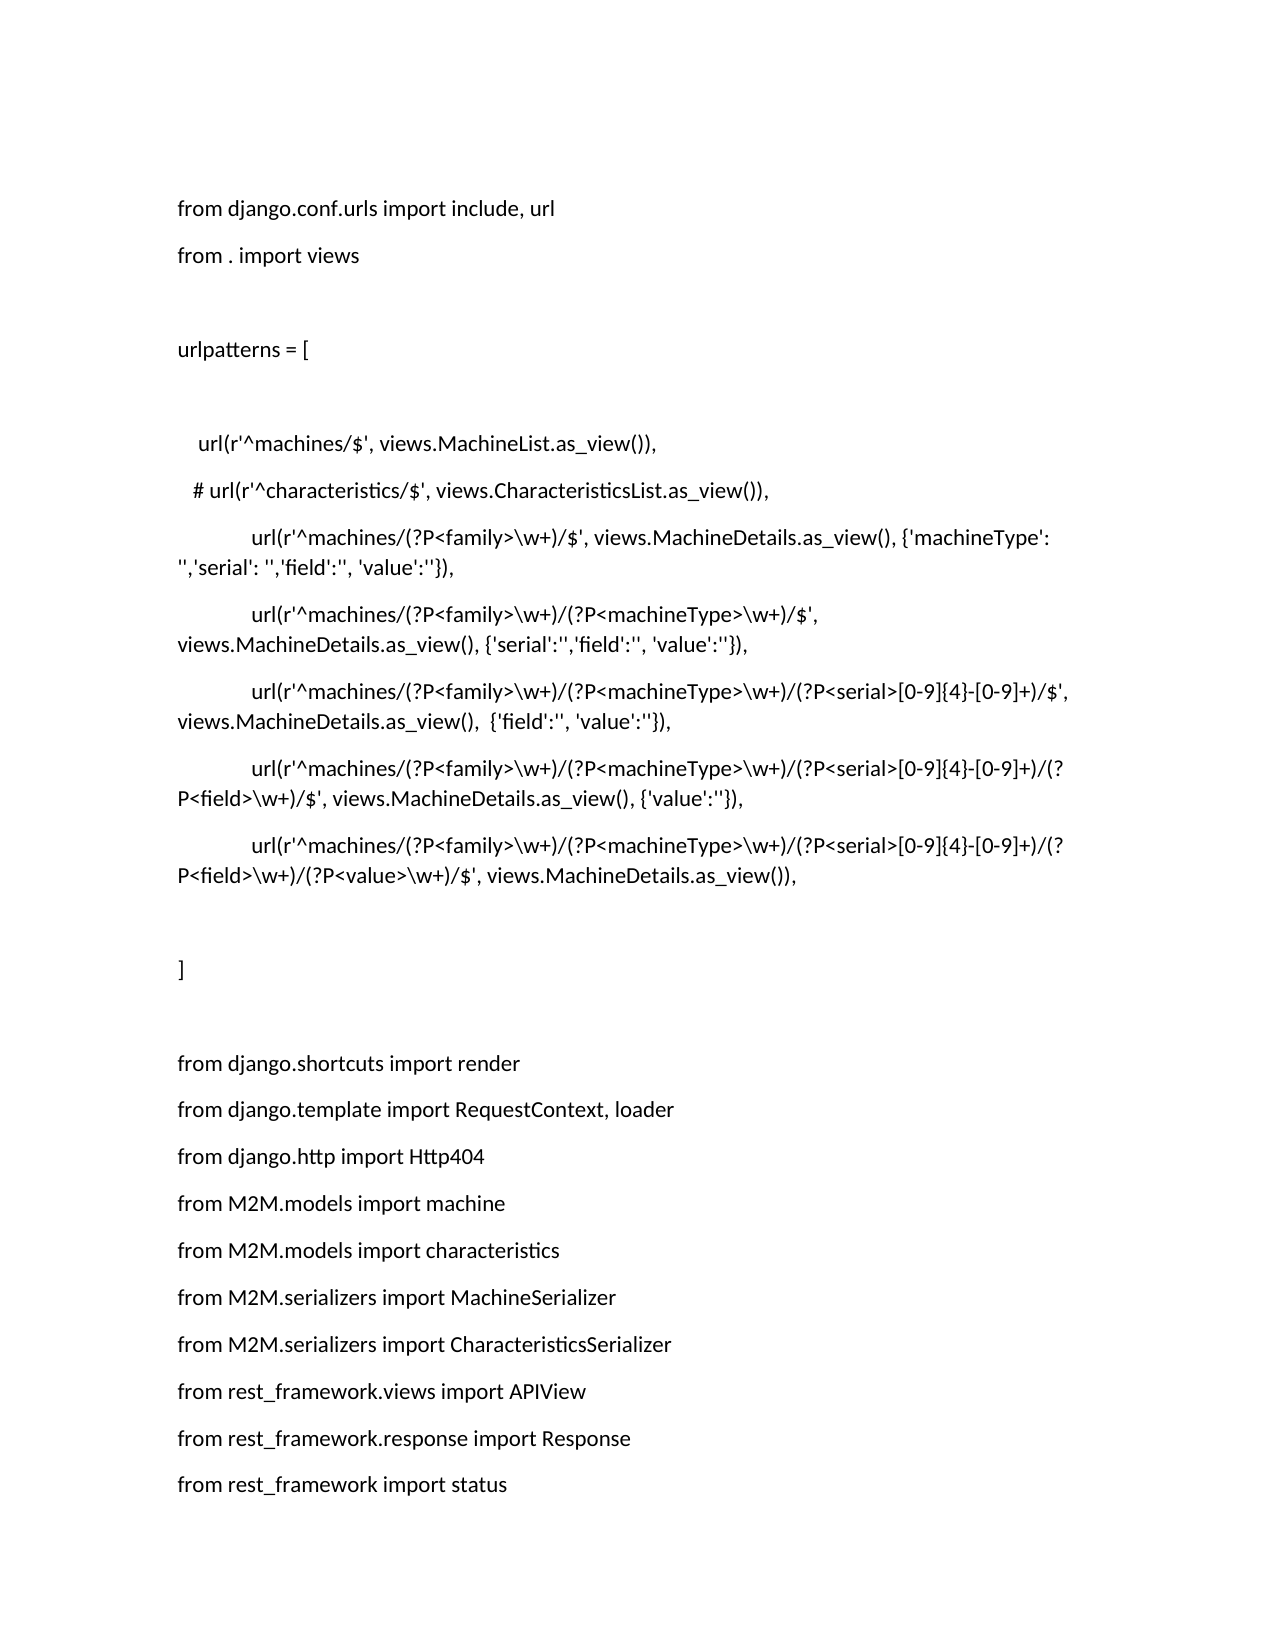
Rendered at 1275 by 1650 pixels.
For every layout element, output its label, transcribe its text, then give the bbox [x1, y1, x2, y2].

text # url(r'^characteristics/$', views.CharacteristicsList.as_view()), [177, 476, 1098, 504]
text url(r'^machines/$', views.MachineList.as_view()), [177, 429, 1098, 457]
text url(r'^machines/(?P<family>\w+)/(?P<machineType>\w+)/(?P<serial>[0-9]{4}-[0-9]+)/(?P<field>\w+)/(?P<value>\w+)/$', views.MachineDetails.as_view()), [177, 831, 1098, 889]
text url(r'^machines/(?P<family>\w+)/(?P<machineType>\w+)/$', views.MachineDetails.as_view(), {'serial':'','field':'', 'value':''}), [177, 600, 1098, 658]
text from django.http import Http404 [177, 1142, 1098, 1170]
text from django.shortcuts import render [177, 1049, 1098, 1077]
text url(r'^machines/(?P<family>\w+)/(?P<machineType>\w+)/(?P<serial>[0-9]{4}-[0-9]+)/$', views.MachineDetails.as_view(), {'field':'', 'value':''}), [177, 677, 1098, 735]
text from rest_framework.views import APIView [177, 1377, 1098, 1405]
text urlpatterns = [ [177, 335, 1098, 363]
text from M2M.models import characteristics [177, 1236, 1098, 1264]
text from . import views [177, 241, 1098, 269]
text from django.template import RequestContext, loader [177, 1096, 1098, 1123]
text from rest_framework import status [177, 1471, 1098, 1498]
text from M2M.models import machine [177, 1189, 1098, 1217]
text from django.conf.urls import include, url [177, 194, 1098, 222]
text url(r'^machines/(?P<family>\w+)/(?P<machineType>\w+)/(?P<serial>[0-9]{4}-[0-9]+)/(?P<field>\w+)/$', views.MachineDetails.as_view(), {'value':''}), [177, 754, 1098, 812]
text from rest_framework.response import Response [177, 1424, 1098, 1452]
text ] [177, 955, 1098, 983]
text from M2M.serializers import MachineSerializer [177, 1283, 1098, 1311]
text from M2M.serializers import CharacteristicsSerializer [177, 1330, 1098, 1358]
text url(r'^machines/(?P<family>\w+)/$', views.MachineDetails.as_view(), {'machineType': '','serial': '','field':'', 'value':''}), [177, 523, 1098, 581]
